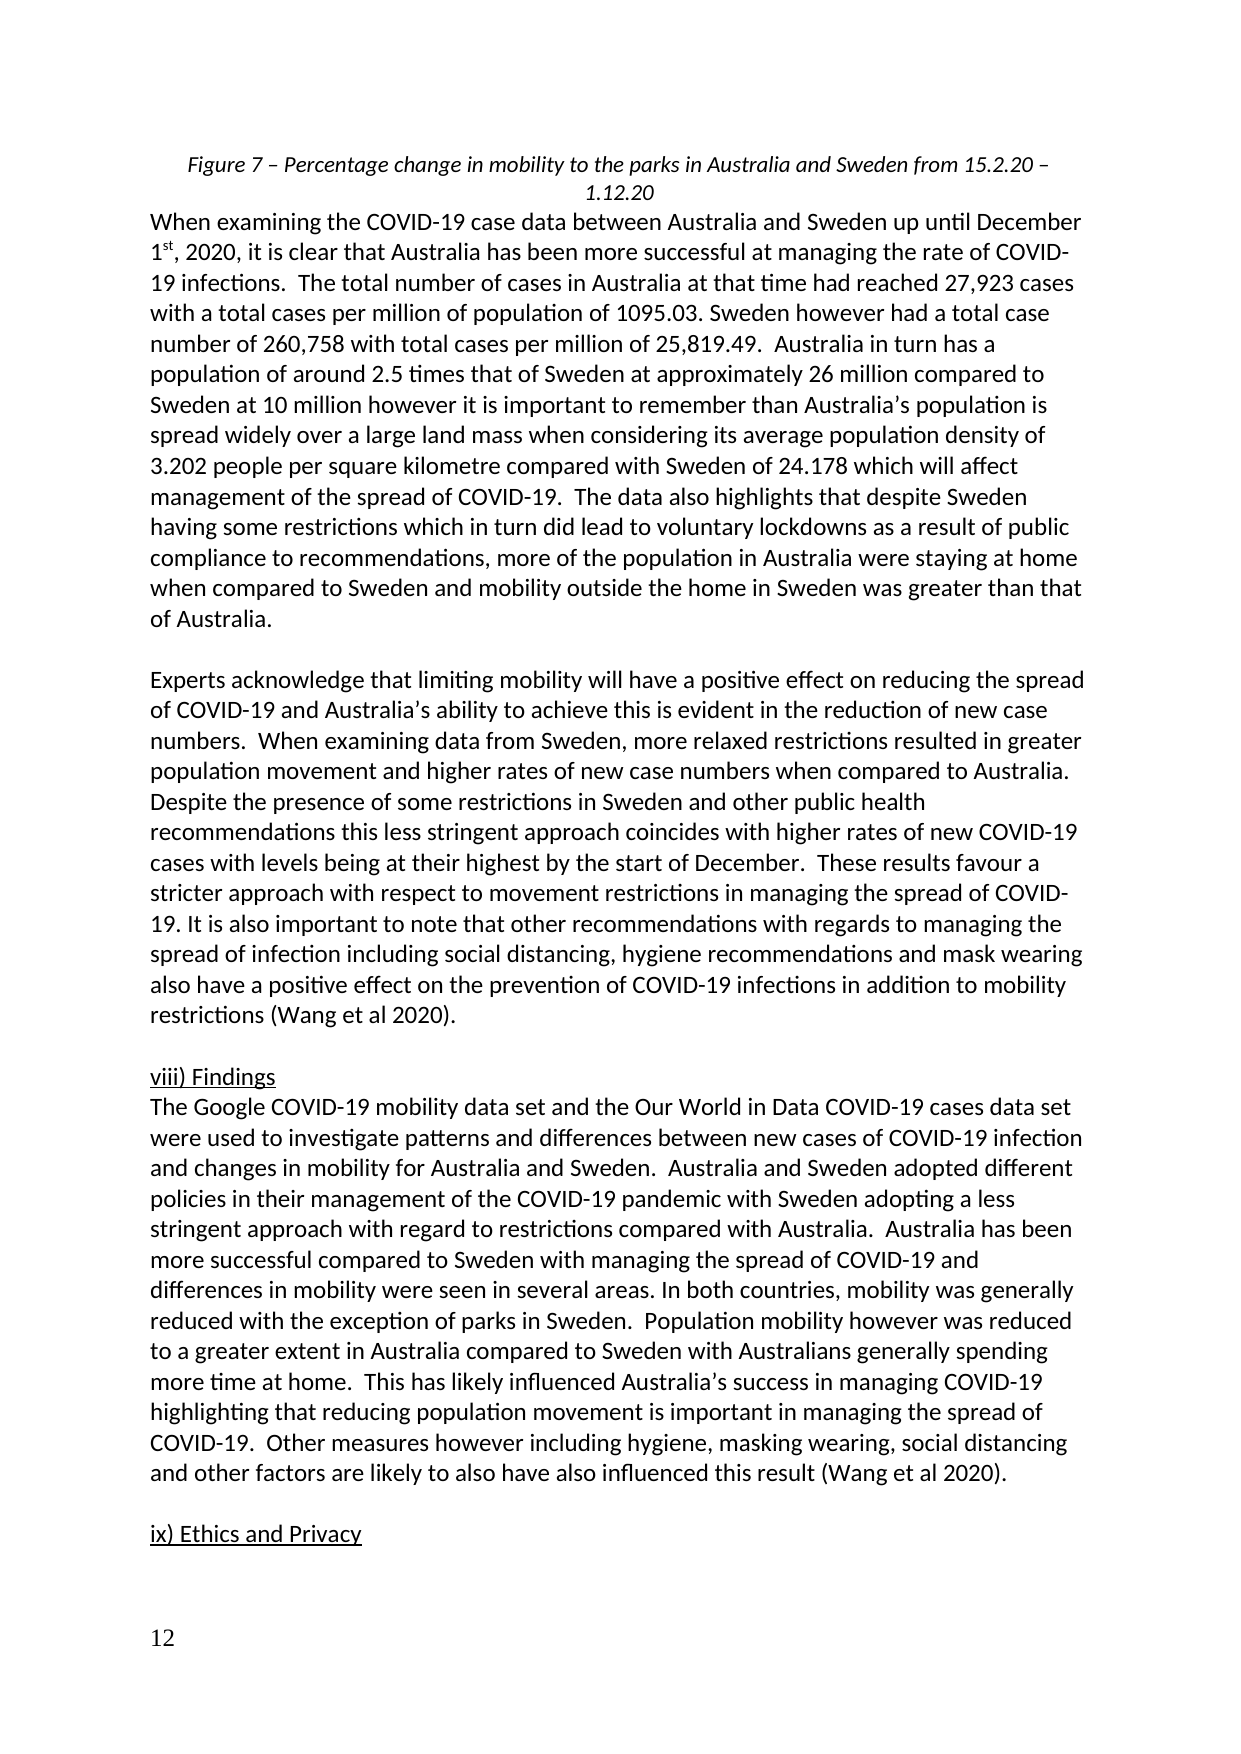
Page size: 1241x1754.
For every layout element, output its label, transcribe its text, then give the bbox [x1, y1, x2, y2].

text Experts acknowledge that limiting mobility will have a positive effect on reducing the spread of COVID-19 and Australia’s ability to achieve this is evident in the reduction of new case numbers. When examining data from Sweden, more relaxed restrictions resulted in greater population movement and higher rates of new case numbers when compared to Australia. Despite the presence of some restrictions in Sweden and other public health recommendations this less stringent approach coincides with higher rates of new COVID-19 cases with levels being at their highest by the start of December. These results favour a stricter approach with respect to movement restrictions in managing the spread of COVID-19. It is also important to note that other recommendations with regards to managing the spread of infection including social distancing, hygiene recommendations and mask wearing also have a positive effect on the prevention of COVID-19 infections in addition to mobility restrictions (Wang et al 2020). [150, 664, 1090, 1030]
text The Google COVID-19 mobility data set and the Our World in Data COVID-19 cases data set were used to investigate patterns and differences between new cases of COVID-19 infection and changes in mobility for Australia and Sweden. Australia and Sweden adopted different policies in their management of the COVID-19 pandemic with Sweden adopting a less stringent approach with regard to restrictions compared with Australia. Australia has been more successful compared to Sweden with managing the spread of COVID-19 and differences in mobility were seen in several areas. In both countries, mobility was generally reduced with the exception of parks in Sweden. Population mobility however was reduced to a greater extent in Australia compared to Sweden with Australians generally spending more time at home. This has likely influenced Australia’s success in managing COVID-19 highlighting that reducing population movement is important in managing the spread of COVID-19. Other measures however including hygiene, masking wearing, social distancing and other factors are likely to also have also influenced this result (Wang et al 2020). [150, 1091, 1090, 1488]
text viii) Findings [150, 1061, 1090, 1091]
text Figure 7 – Percentage change in mobility to the parks in Australia and Sweden from 15.2.20 – 1.12.20 [150, 150, 1090, 206]
text When examining the COVID-19 case data between Australia and Sweden up until December 1st, 2020, it is clear that Australia has been more successful at managing the rate of COVID-19 infections. The total number of cases in Australia at that time had reached 27,923 cases with a total cases per million of population of 1095.03. Sweden however had a total case number of 260,758 with total cases per million of 25,819.49. Australia in turn has a population of around 2.5 times that of Sweden at approximately 26 million compared to Sweden at 10 million however it is important to remember than Australia’s population is spread widely over a large land mass when considering its average population density of 3.202 people per square kilometre compared with Sweden of 24.178 which will affect management of the spread of COVID-19. The data also highlights that despite Sweden having some restrictions which in turn did lead to voluntary lockdowns as a result of public compliance to recommendations, more of the population in Australia were staying at home when compared to Sweden and mobility outside the home in Sweden was greater than that of Australia. [150, 206, 1090, 633]
text ix) Ethics and Privacy [150, 1518, 1090, 1549]
